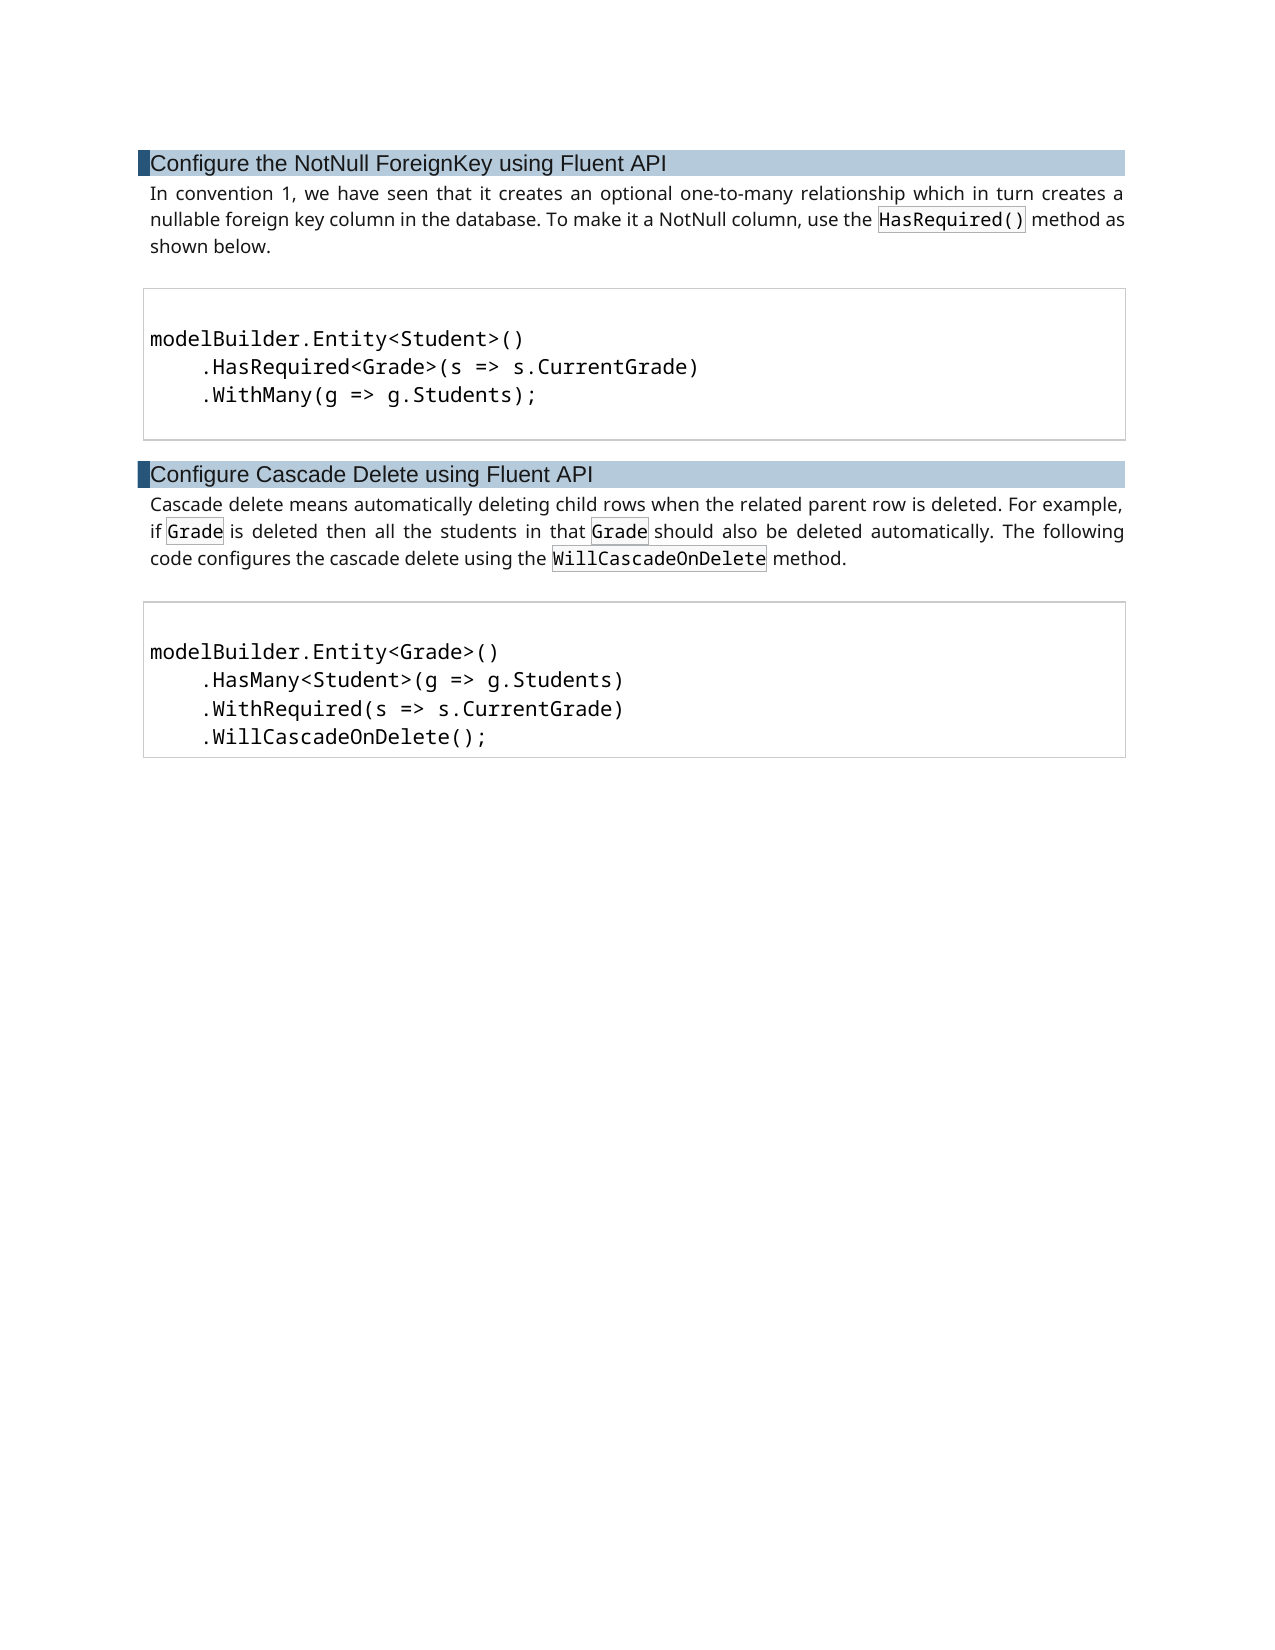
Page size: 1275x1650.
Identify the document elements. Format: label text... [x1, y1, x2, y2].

subtitle Configure the NotNull ForeignKey using Fluent API [150, 150, 1125, 176]
text .HasMany<Student>(g => g.Students) [150, 666, 1125, 694]
text .WithMany(g => g.Students); [150, 381, 1125, 402]
text In convention 1, we have seen that it creates an optional one-to-many relationship which in turn creates a nullable foreign key column in the database. To make it a NotNull column, use the HasRequired() method as shown below. [150, 180, 1125, 259]
text .WithRequired(s => s.CurrentGrade) [150, 694, 1125, 715]
subtitle Configure Cascade Delete using Fluent API [150, 461, 1125, 488]
text .WillCascadeOnDelete(); [144, 715, 1125, 757]
text modelBuilder.Entity<Grade>() [150, 637, 1125, 666]
text Cascade delete means automatically deleting child rows when the related parent row is deleted. For example, if Grade is deleted then all the students in that Grade should also be deleted automatically. The following code configures the cascade delete using the WillCascadeOnDelete method. [150, 492, 1125, 572]
text .HasRequired<Grade>(s => s.CurrentGrade) [150, 352, 1125, 381]
text modelBuilder.Entity<Student>() [150, 324, 1125, 352]
